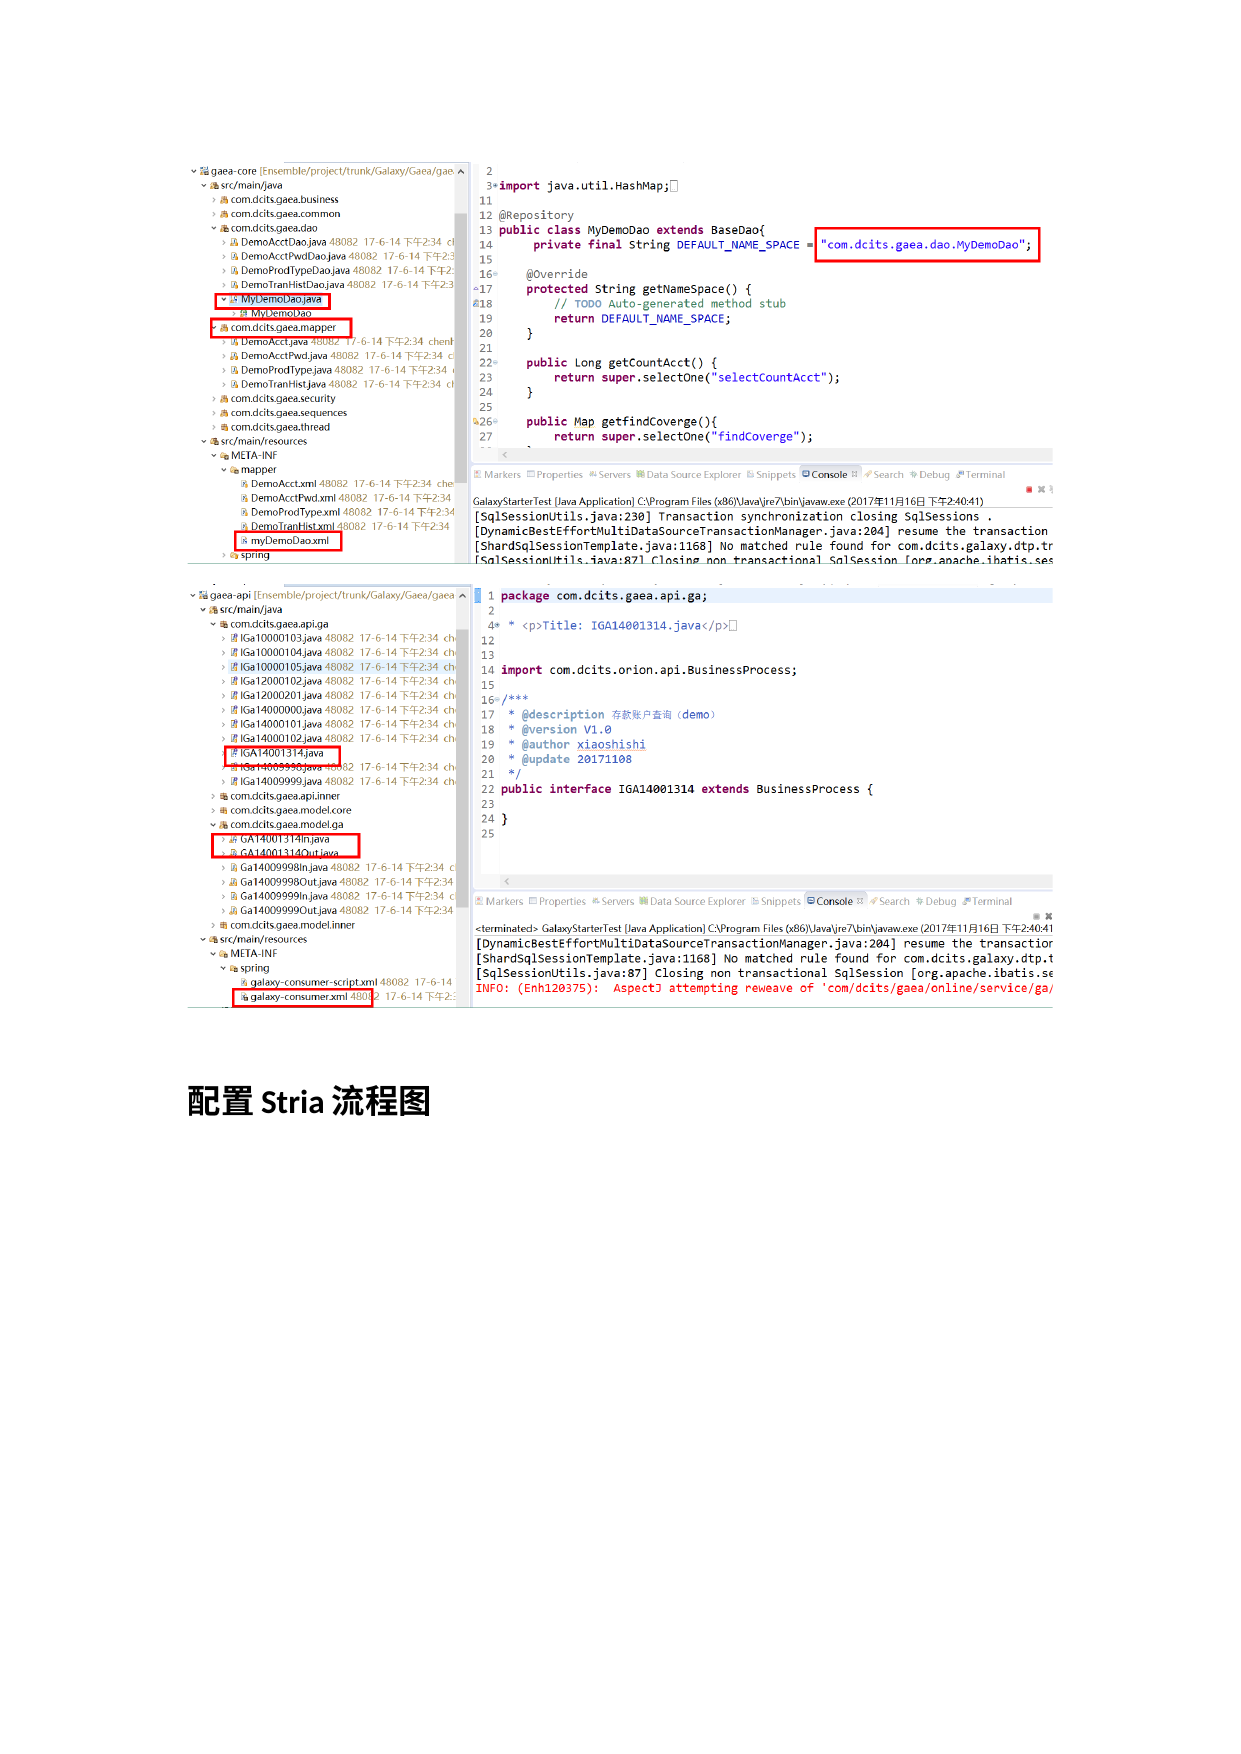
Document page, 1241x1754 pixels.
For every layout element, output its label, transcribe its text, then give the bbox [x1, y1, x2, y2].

subtitle 配置Stria流程图 [187, 1067, 1053, 1132]
picture [187, 584, 1053, 1012]
picture [187, 162, 1053, 568]
